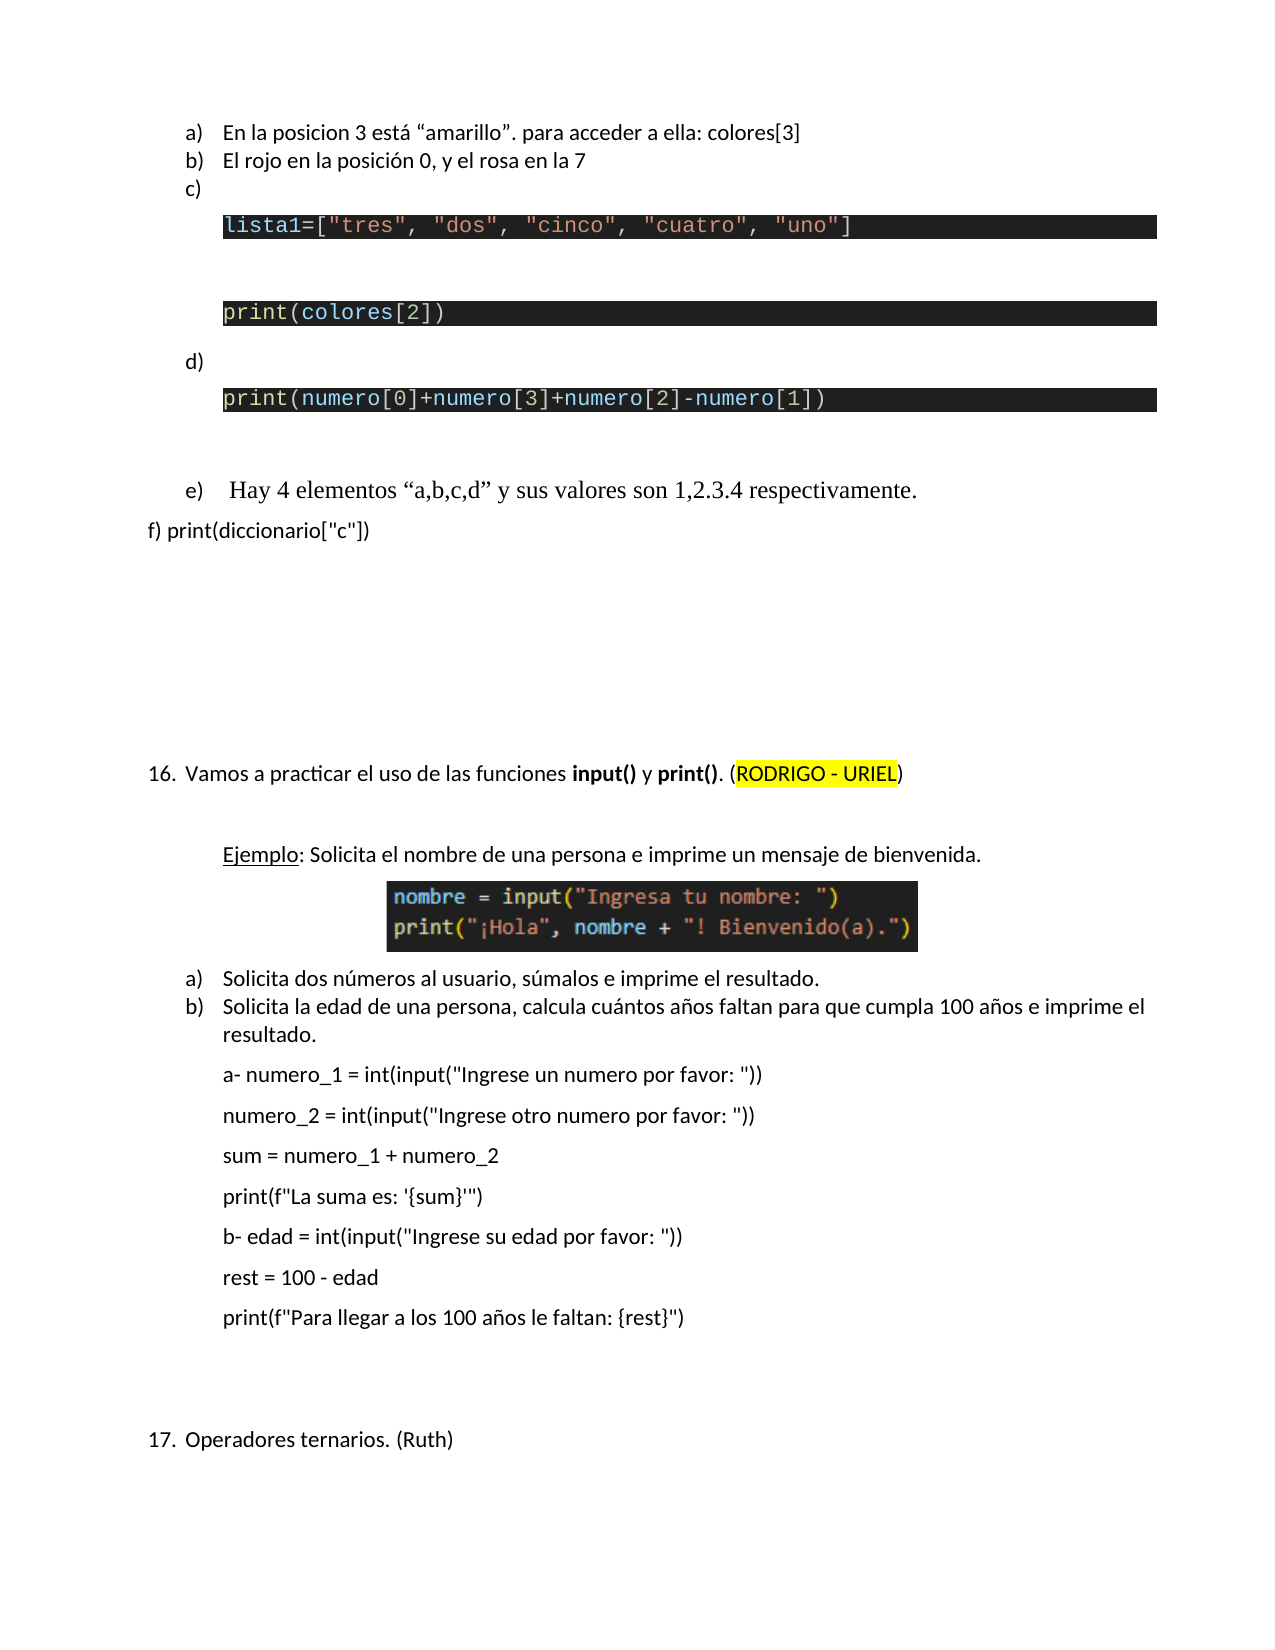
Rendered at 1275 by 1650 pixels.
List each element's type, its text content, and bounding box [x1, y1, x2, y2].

text lista1=["tres", "dos", "cinco", "cuatro", "uno"] [223, 215, 1157, 239]
list En la posicion 3 está “amarillo”. para acceder a ella: colores[3] [185, 118, 1157, 146]
text numero_2 = int(input("Ingrese otro numero por favor: ")) [223, 1101, 1157, 1129]
text rest = 100 - edad [223, 1263, 1157, 1291]
picture [386, 881, 918, 952]
text Ejemplo: Solicita el nombre de una persona e imprime un mensaje de bienvenida. [223, 841, 1157, 868]
list Hay 4 elementos “a,b,c,d” y sus valores son 1,2.3.4 respectivamente. [185, 475, 1157, 504]
text b- edad = int(input("Ingrese su edad por favor: ")) [223, 1222, 1157, 1251]
list Operadores ternarios. (Ruth) [148, 1425, 1157, 1453]
list Solicita la edad de una persona, calcula cuántos años faltan para que cumpla 100 años e imprime el resultado. [185, 992, 1157, 1048]
text print(colores[2]) [223, 301, 1157, 326]
text a- numero_1 = int(input("Ingrese un numero por favor: ")) [223, 1060, 1157, 1088]
text print(f"Para llegar a los 100 años le faltan: {rest}") [223, 1303, 1157, 1332]
list Solicita dos números al usuario, súmalos e imprime el resultado. [185, 964, 1157, 992]
text print(f"La suma es: '{sum}'") [223, 1182, 1157, 1210]
text f) print(diccionario["c"]) [148, 516, 1157, 544]
text sum = numero_1 + numero_2 [223, 1141, 1157, 1169]
list El rojo en la posición 0, y el rosa en la 7 [185, 146, 1157, 174]
list Vamos a practicar el uso de las funciones input() y print(). (RODRIGO - URIEL) [148, 759, 1157, 787]
text print(numero[0]+numero[3]+numero[2]-numero[1]) [223, 388, 1157, 412]
